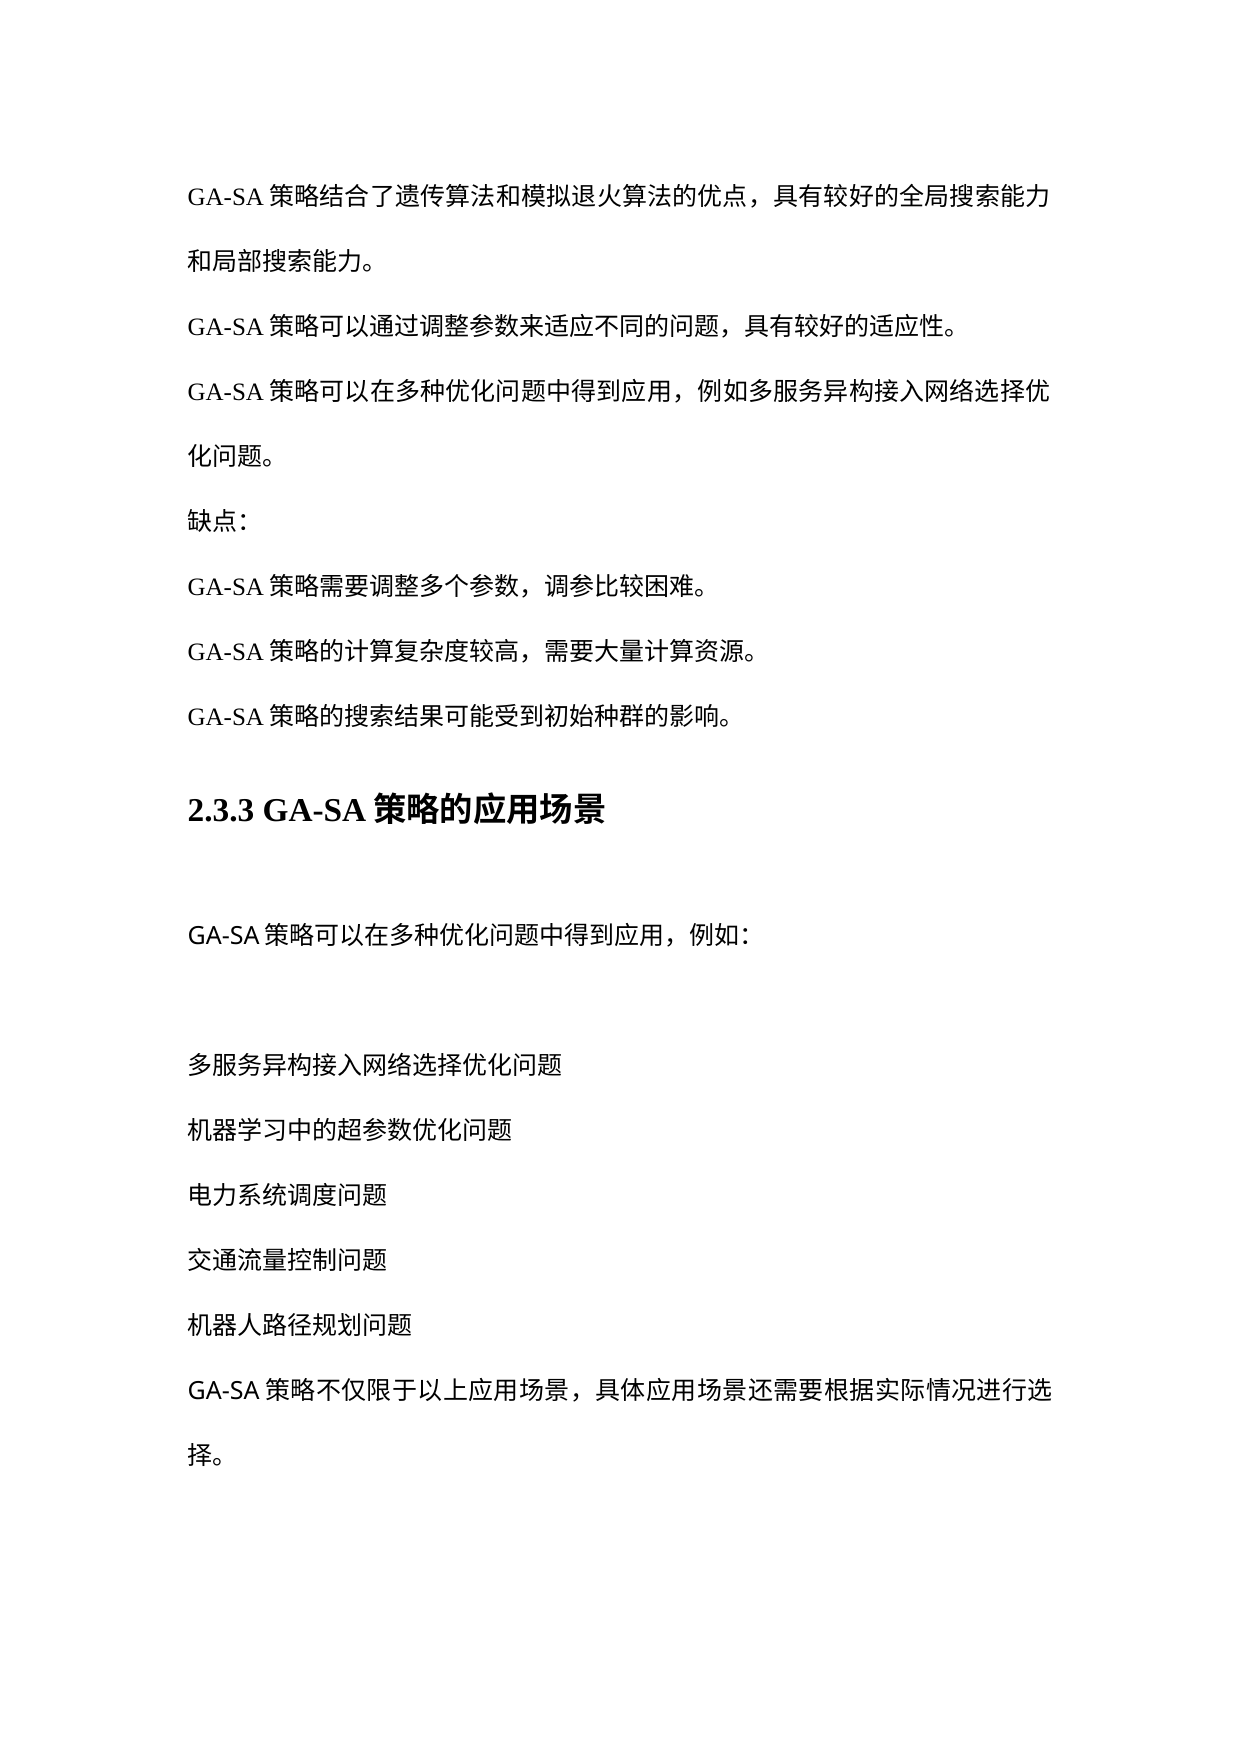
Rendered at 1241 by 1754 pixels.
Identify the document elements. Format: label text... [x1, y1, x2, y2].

text GA-SA策略不仅限于以上应用场景，具体应用场景还需要根据实际情况进行选择。 [187, 1356, 1053, 1486]
text 机器人路径规划问题 [187, 1291, 1053, 1356]
text 电力系统调度问题 [187, 1161, 1053, 1226]
text GA-SA策略可以通过调整参数来适应不同的问题，具有较好的适应性。 [187, 292, 1053, 357]
text 机器学习中的超参数优化问题 [187, 1096, 1053, 1161]
text GA-SA策略可以在多种优化问题中得到应用，例如： [187, 901, 1053, 966]
text GA-SA策略可以在多种优化问题中得到应用，例如多服务异构接入网络选择优化问题。 [187, 357, 1053, 487]
text 交通流量控制问题 [187, 1226, 1053, 1291]
text GA-SA策略结合了遗传算法和模拟退火算法的优点，具有较好的全局搜索能力和局部搜索能力。 [187, 162, 1053, 292]
text GA-SA策略需要调整多个参数，调参比较困难。 [187, 552, 1053, 617]
text 缺点： [187, 487, 1053, 552]
text GA-SA策略的搜索结果可能受到初始种群的影响。 [187, 682, 1053, 747]
text 多服务异构接入网络选择优化问题 [187, 1031, 1053, 1096]
subtitle 2.3.3 GA-SA策略的应用场景 [187, 774, 1053, 839]
text GA-SA策略的计算复杂度较高，需要大量计算资源。 [187, 617, 1053, 682]
